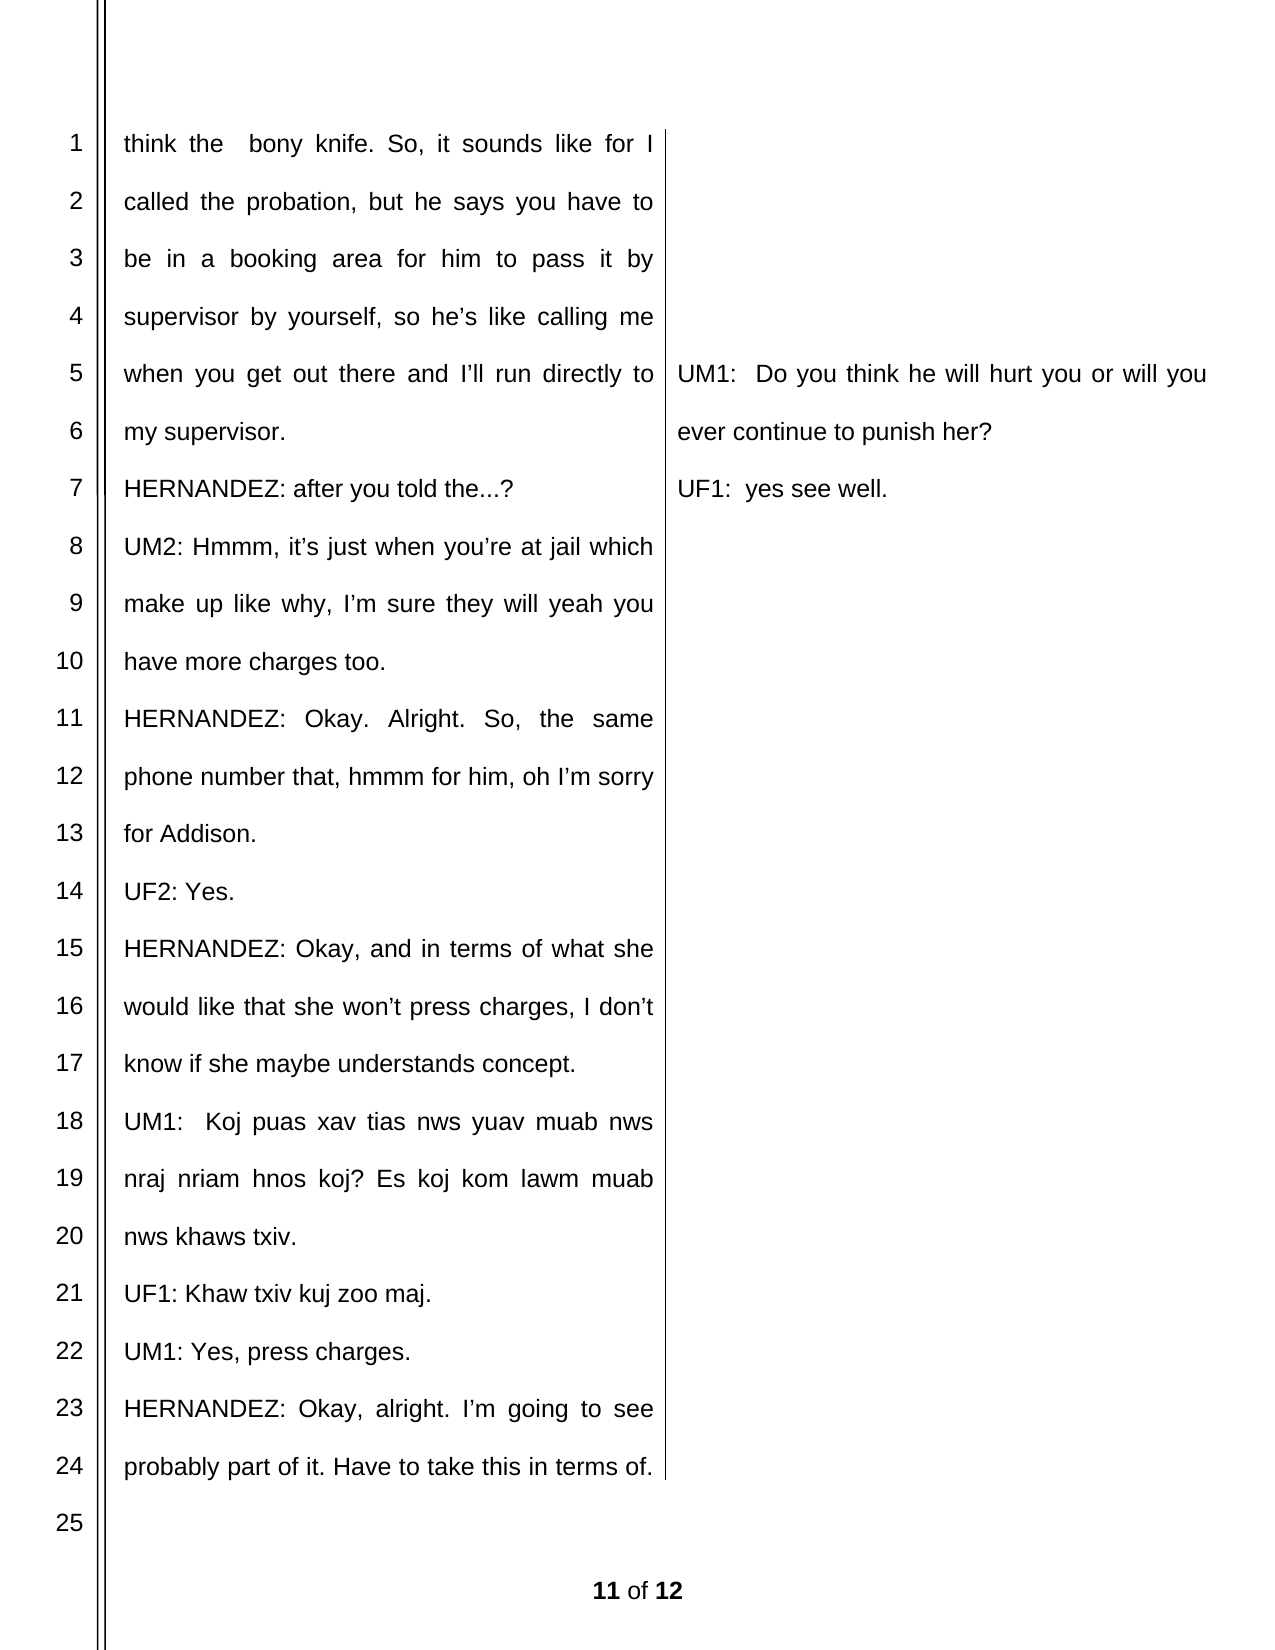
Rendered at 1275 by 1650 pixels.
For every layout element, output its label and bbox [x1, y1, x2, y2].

table_header [113, 129, 665, 1480]
table_header [666, 129, 1219, 1480]
